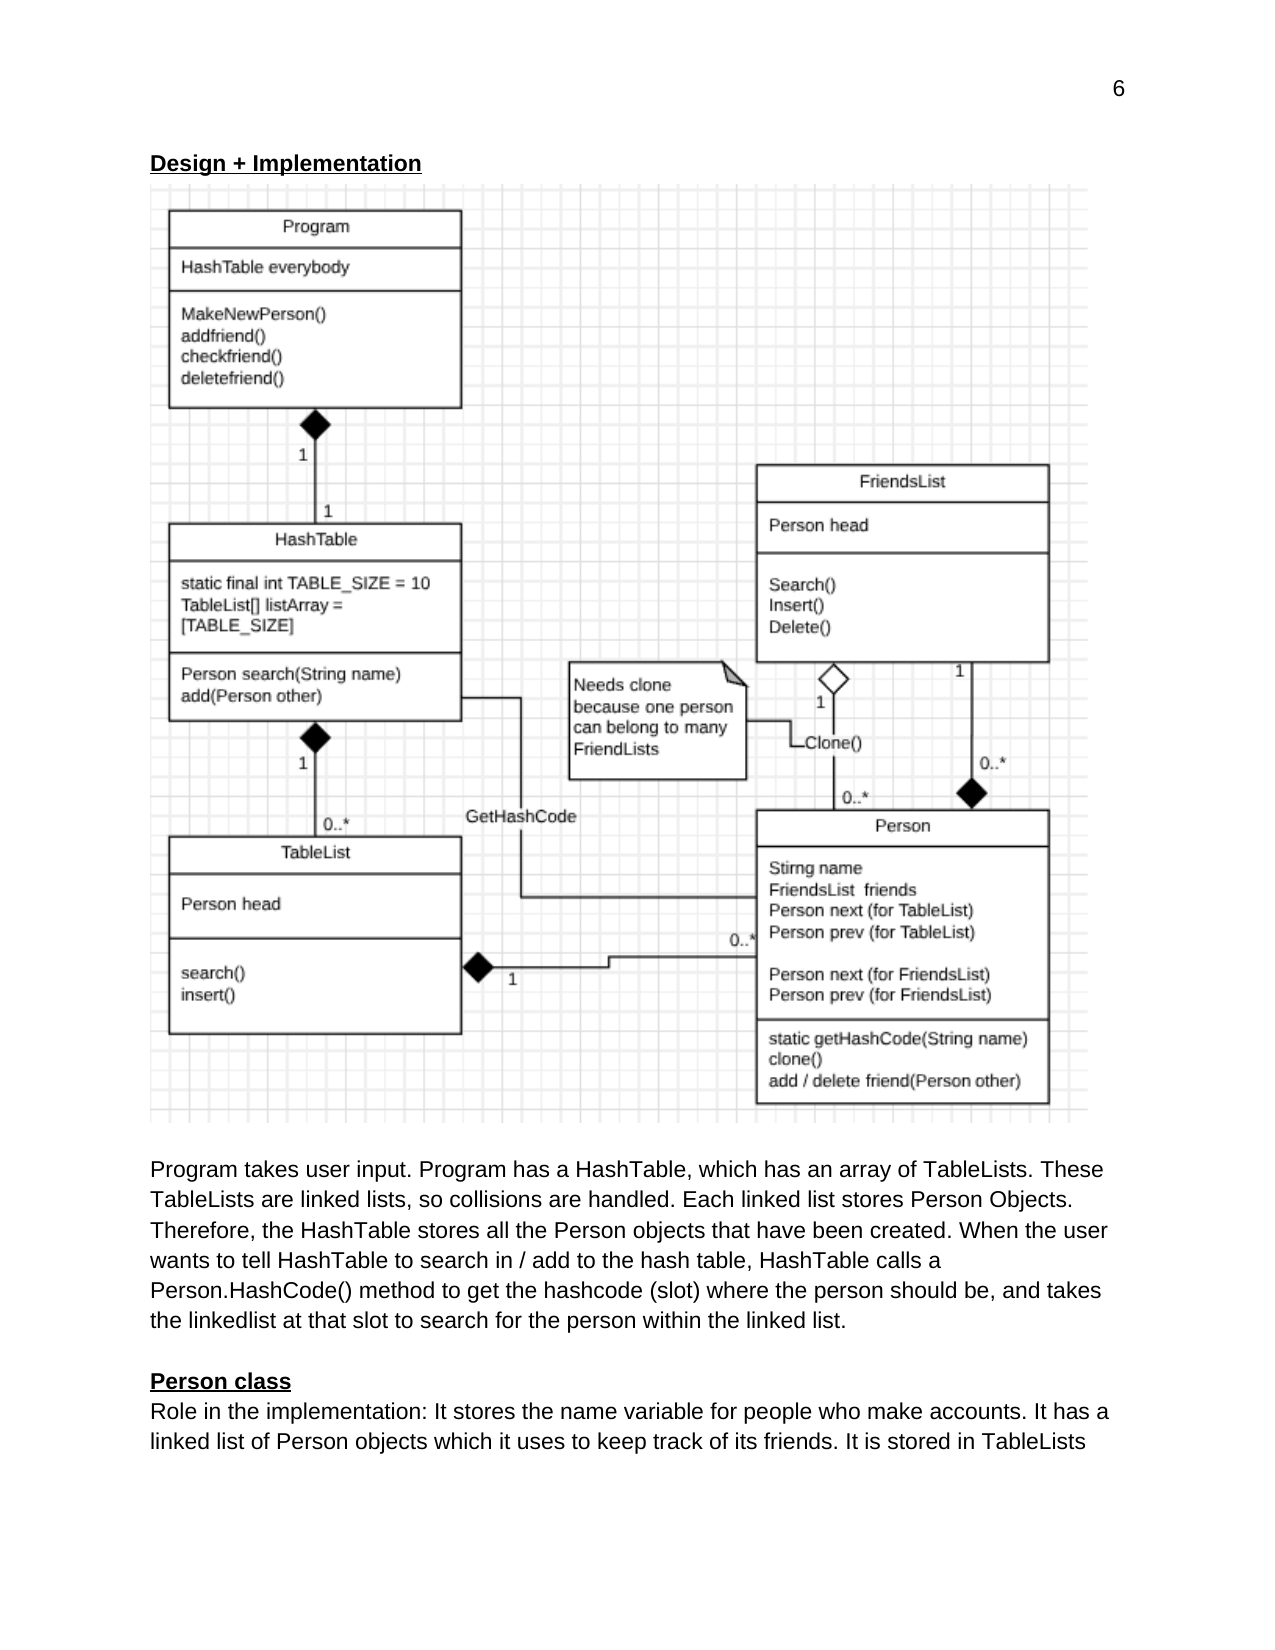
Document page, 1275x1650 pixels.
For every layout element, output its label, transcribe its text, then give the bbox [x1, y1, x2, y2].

text Program takes user input. Program has a HashTable, which has an array of TableLists. These TableLists are linked lists, so collisions are handled. Each linked list stores Person Objects. Therefore, the HashTable stores all the Person objects that have been created. When the user wants to tell HashTable to search in / add to the hash table, HashTable calls a Person.HashCode() method to get the hashcode (slot) where the person should be, and takes the linkedlist at that slot to search for the person within the linked list. [150, 1156, 1125, 1334]
subtitle Design + Implementation [150, 150, 1125, 176]
picture [150, 184, 1088, 1123]
subtitle Person class [150, 1368, 1125, 1394]
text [150, 1398, 1125, 1454]
